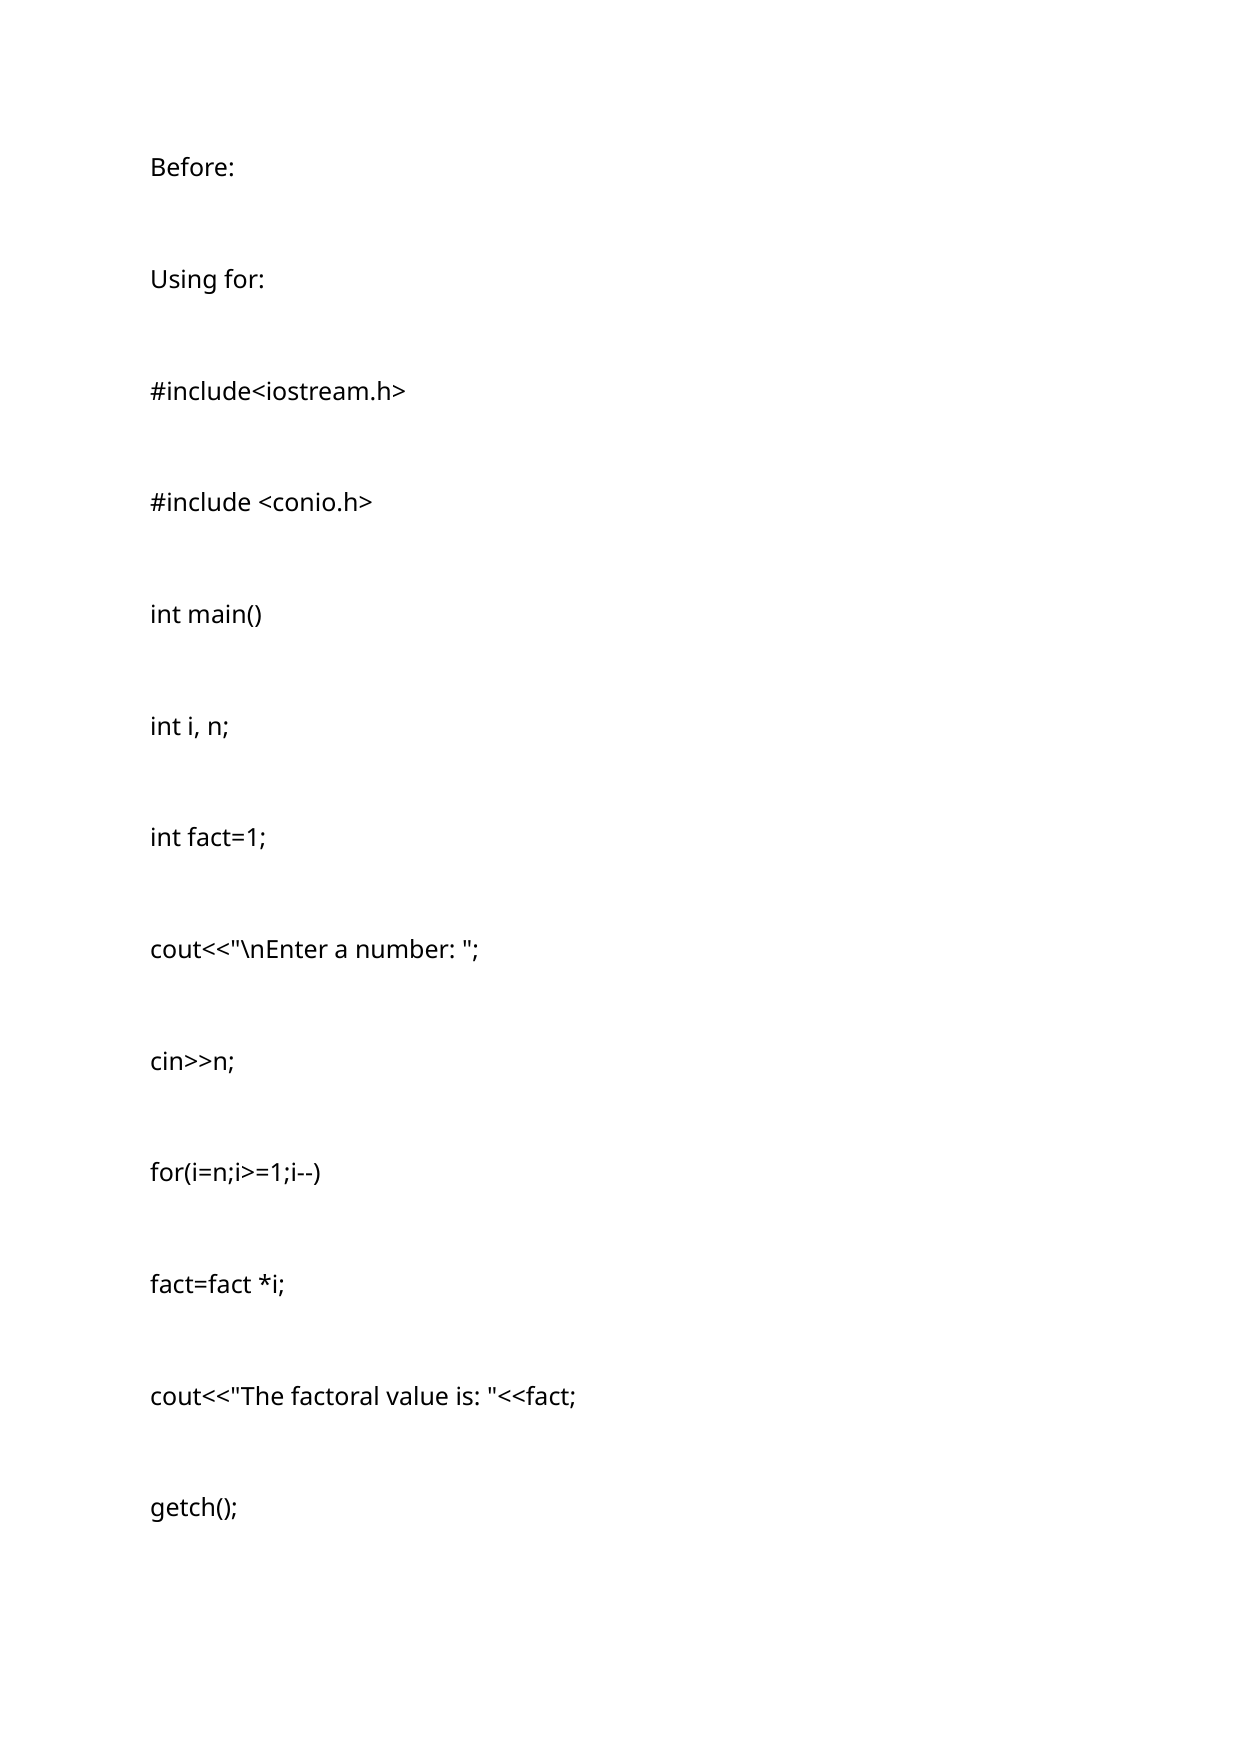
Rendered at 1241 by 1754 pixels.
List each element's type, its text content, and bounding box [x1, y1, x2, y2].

text Before: [150, 150, 1090, 184]
text for(i=n;i>=1;i--) [150, 1155, 1090, 1189]
text int i, n; [150, 708, 1090, 742]
text #include <conio.h> [150, 485, 1090, 519]
text int fact=1; [150, 820, 1090, 854]
text fact=fact *i; [150, 1267, 1090, 1301]
text cout<<"\nEnter a number: "; [150, 932, 1090, 966]
text cin>>n; [150, 1043, 1090, 1077]
text getch(); [150, 1490, 1090, 1524]
text #include<iostream.h> [150, 373, 1090, 407]
text cout<<"The factoral value is: "<<fact; [150, 1378, 1090, 1412]
text Using for: [150, 262, 1090, 296]
text int main() [150, 597, 1090, 631]
